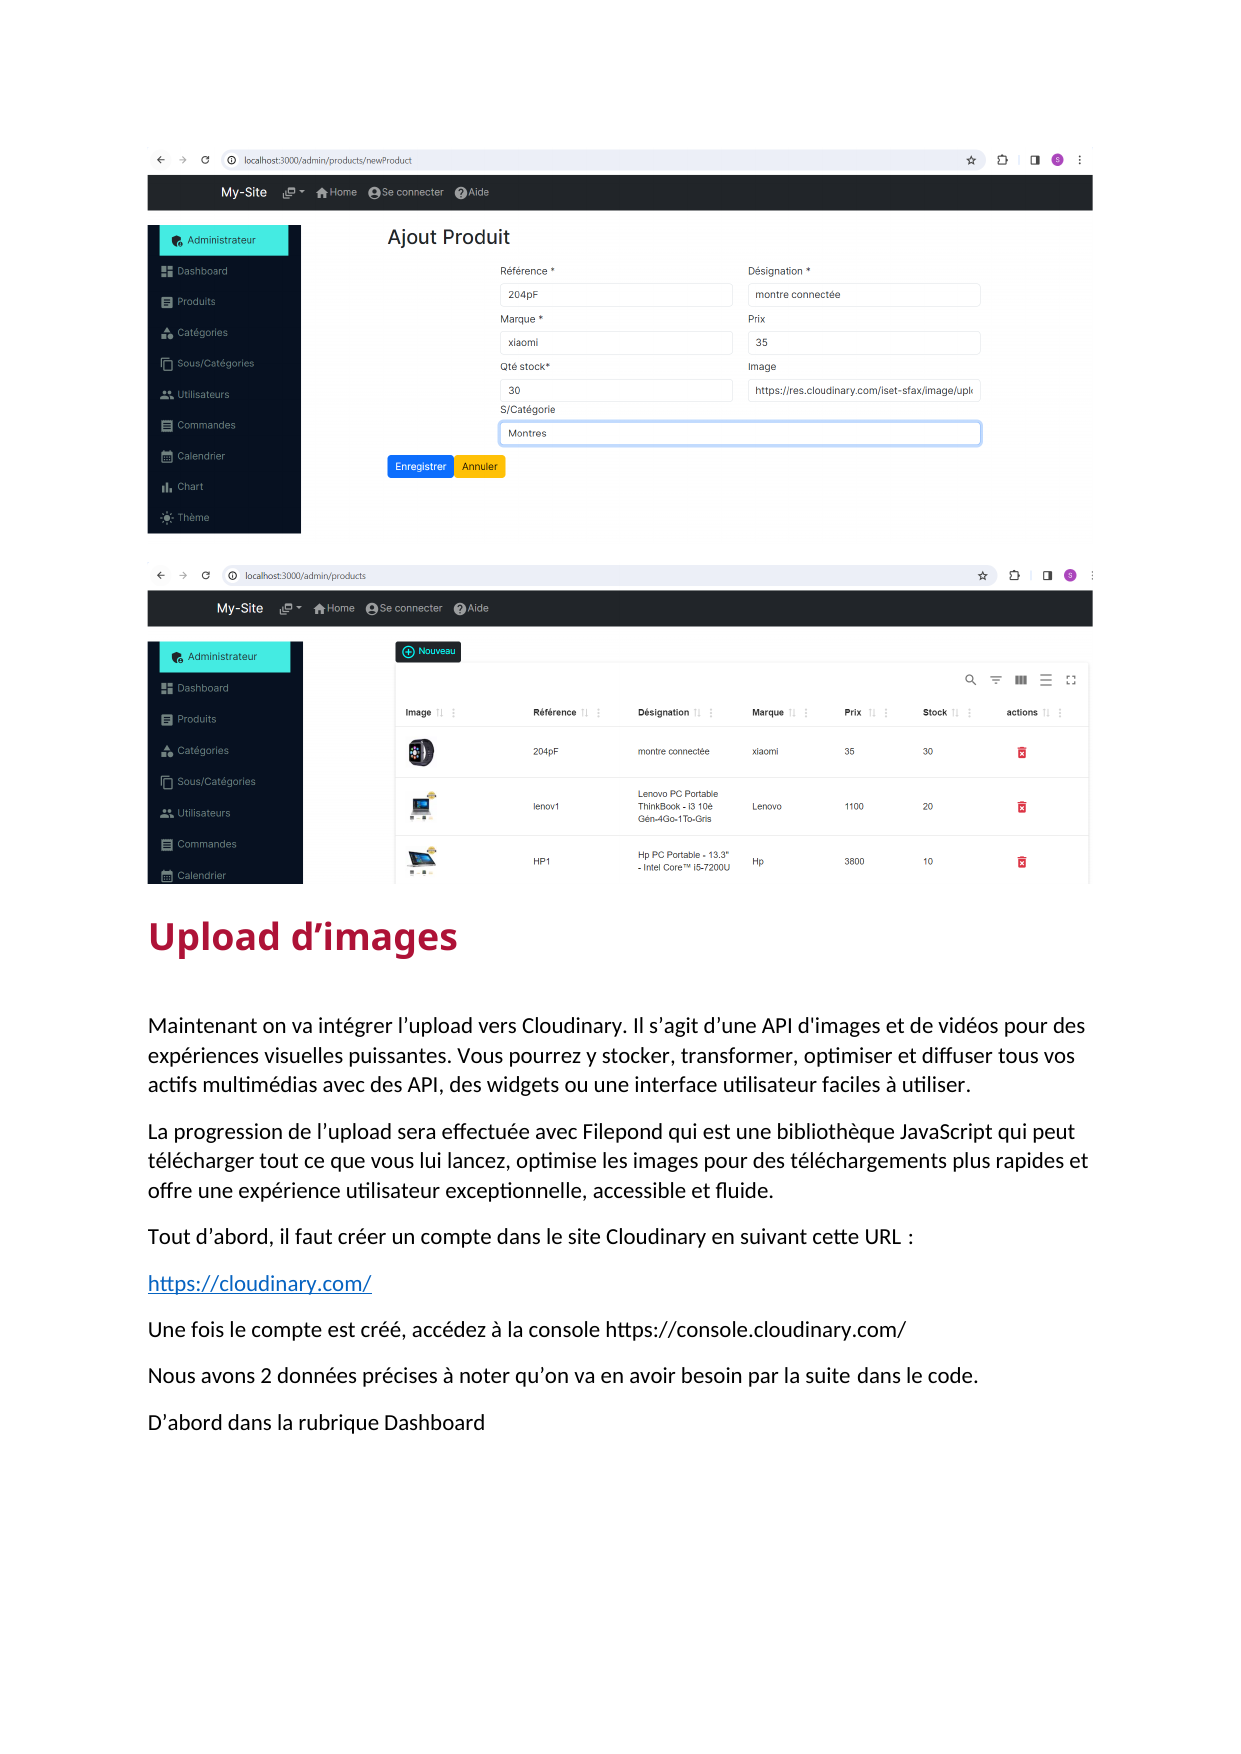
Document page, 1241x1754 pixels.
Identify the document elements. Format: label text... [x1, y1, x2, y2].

picture [147, 562, 1093, 884]
picture [147, 147, 1093, 544]
text Tout d’abord, il faut créer un compte dans le site Cloudinary en suivant cette URL : [148, 1222, 1093, 1251]
text D’abord dans la rubrique Dashboard [148, 1408, 1093, 1436]
text Nous avons 2 données précises à noter qu’on va en avoir besoin par la suite dans le code. [148, 1362, 1093, 1389]
subtitle Upload d’images [148, 911, 1093, 962]
text La progression de l’upload sera effectuée avec Filepond qui est une bibliothèque JavaScript qui peut télécharger tout ce que vous lui lancez, optimise les images pour des téléchargements plus rapides et offre une expérience utilisateur exceptionnelle, accessible et fluide. [148, 1117, 1093, 1204]
text https://cloudinary.com/ [148, 1269, 1093, 1297]
text Maintenant on va intégrer l’upload vers Cloudinary. Il s’agit d’une API d'images et de vidéos pour des expériences visuelles puissantes. Vous pourrez y stocker, transformer, optimiser et diffuser tous vos actifs multimédias avec des API, des widgets ou une interface utilisateur faciles à utiliser. [148, 1011, 1093, 1098]
text Une fois le compte est créé, accédez à la console https://console.cloudinary.com/ [148, 1315, 1093, 1343]
